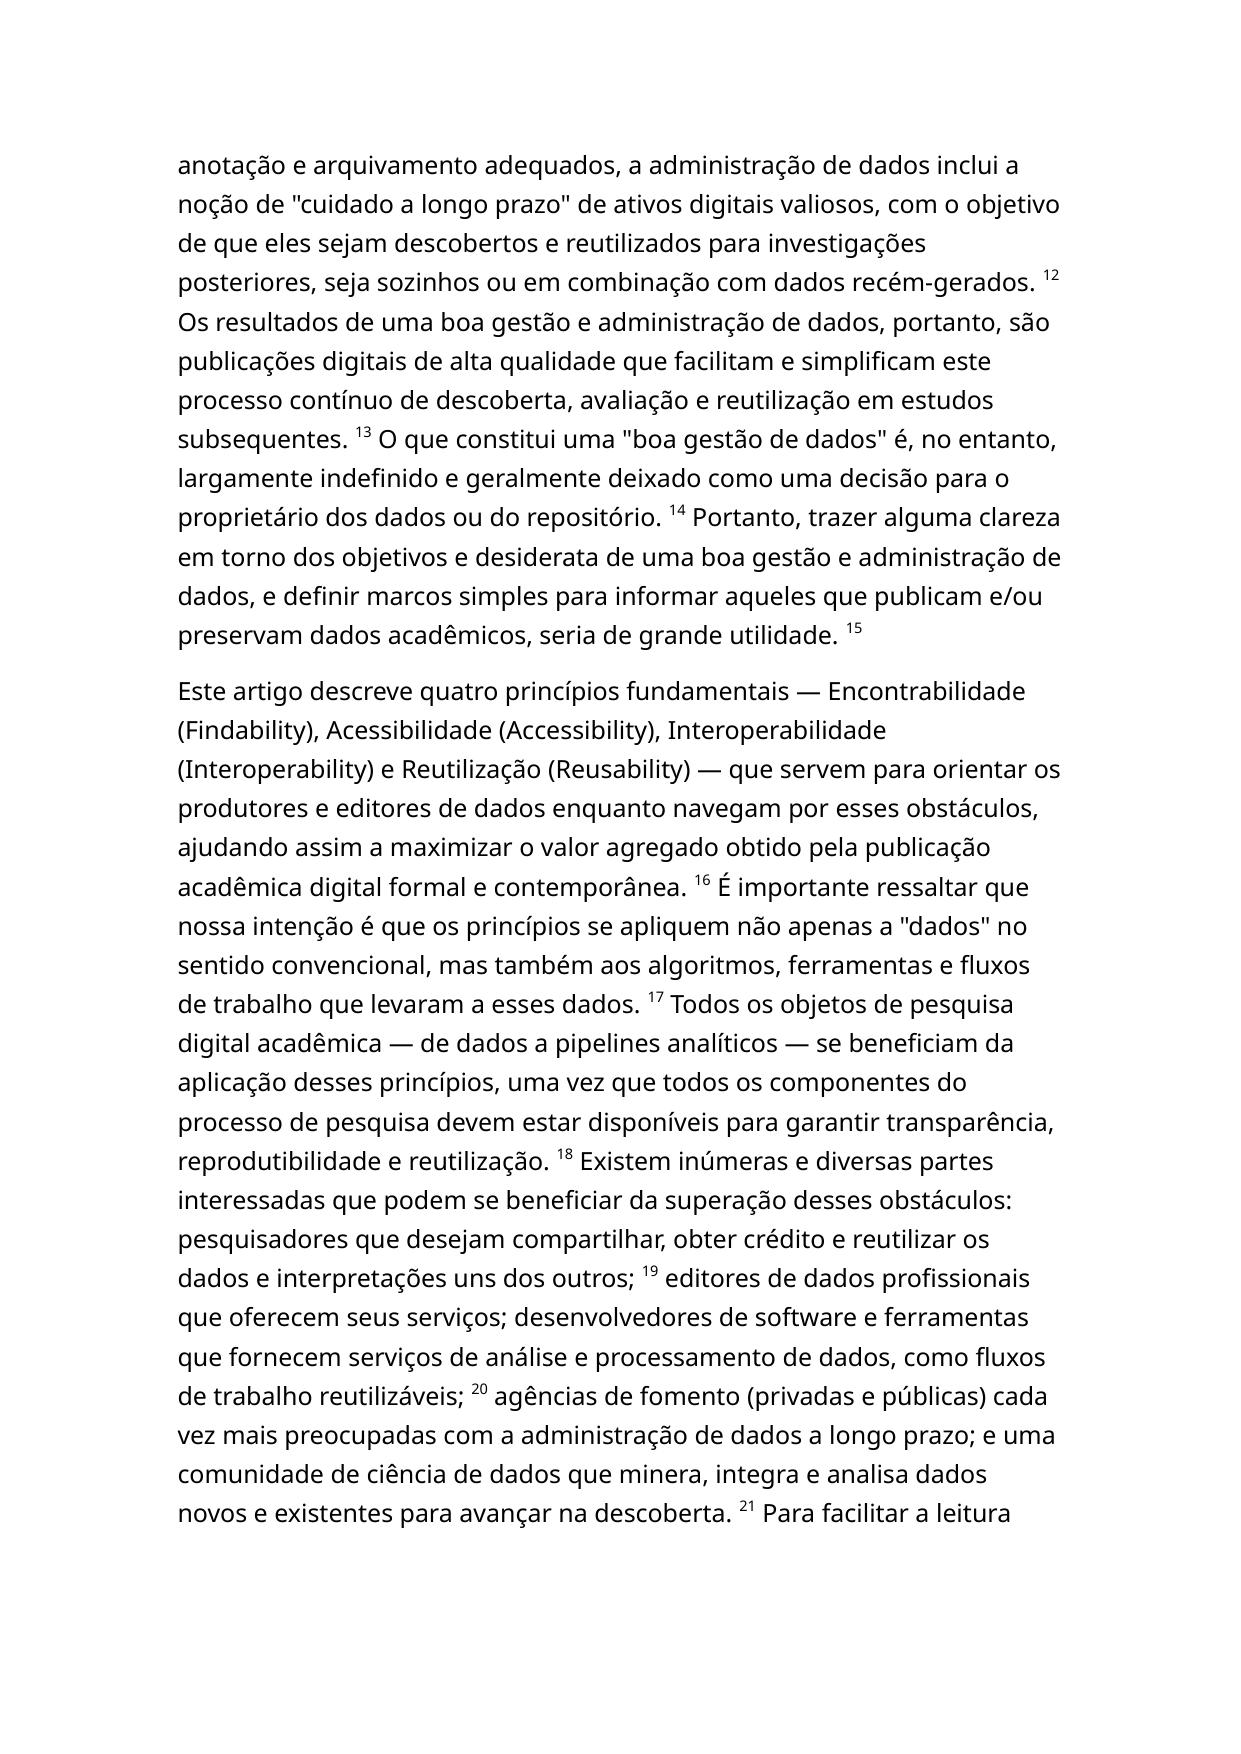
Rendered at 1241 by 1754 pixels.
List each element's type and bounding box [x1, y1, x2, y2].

text [177, 148, 1063, 652]
text [177, 673, 1063, 1530]
